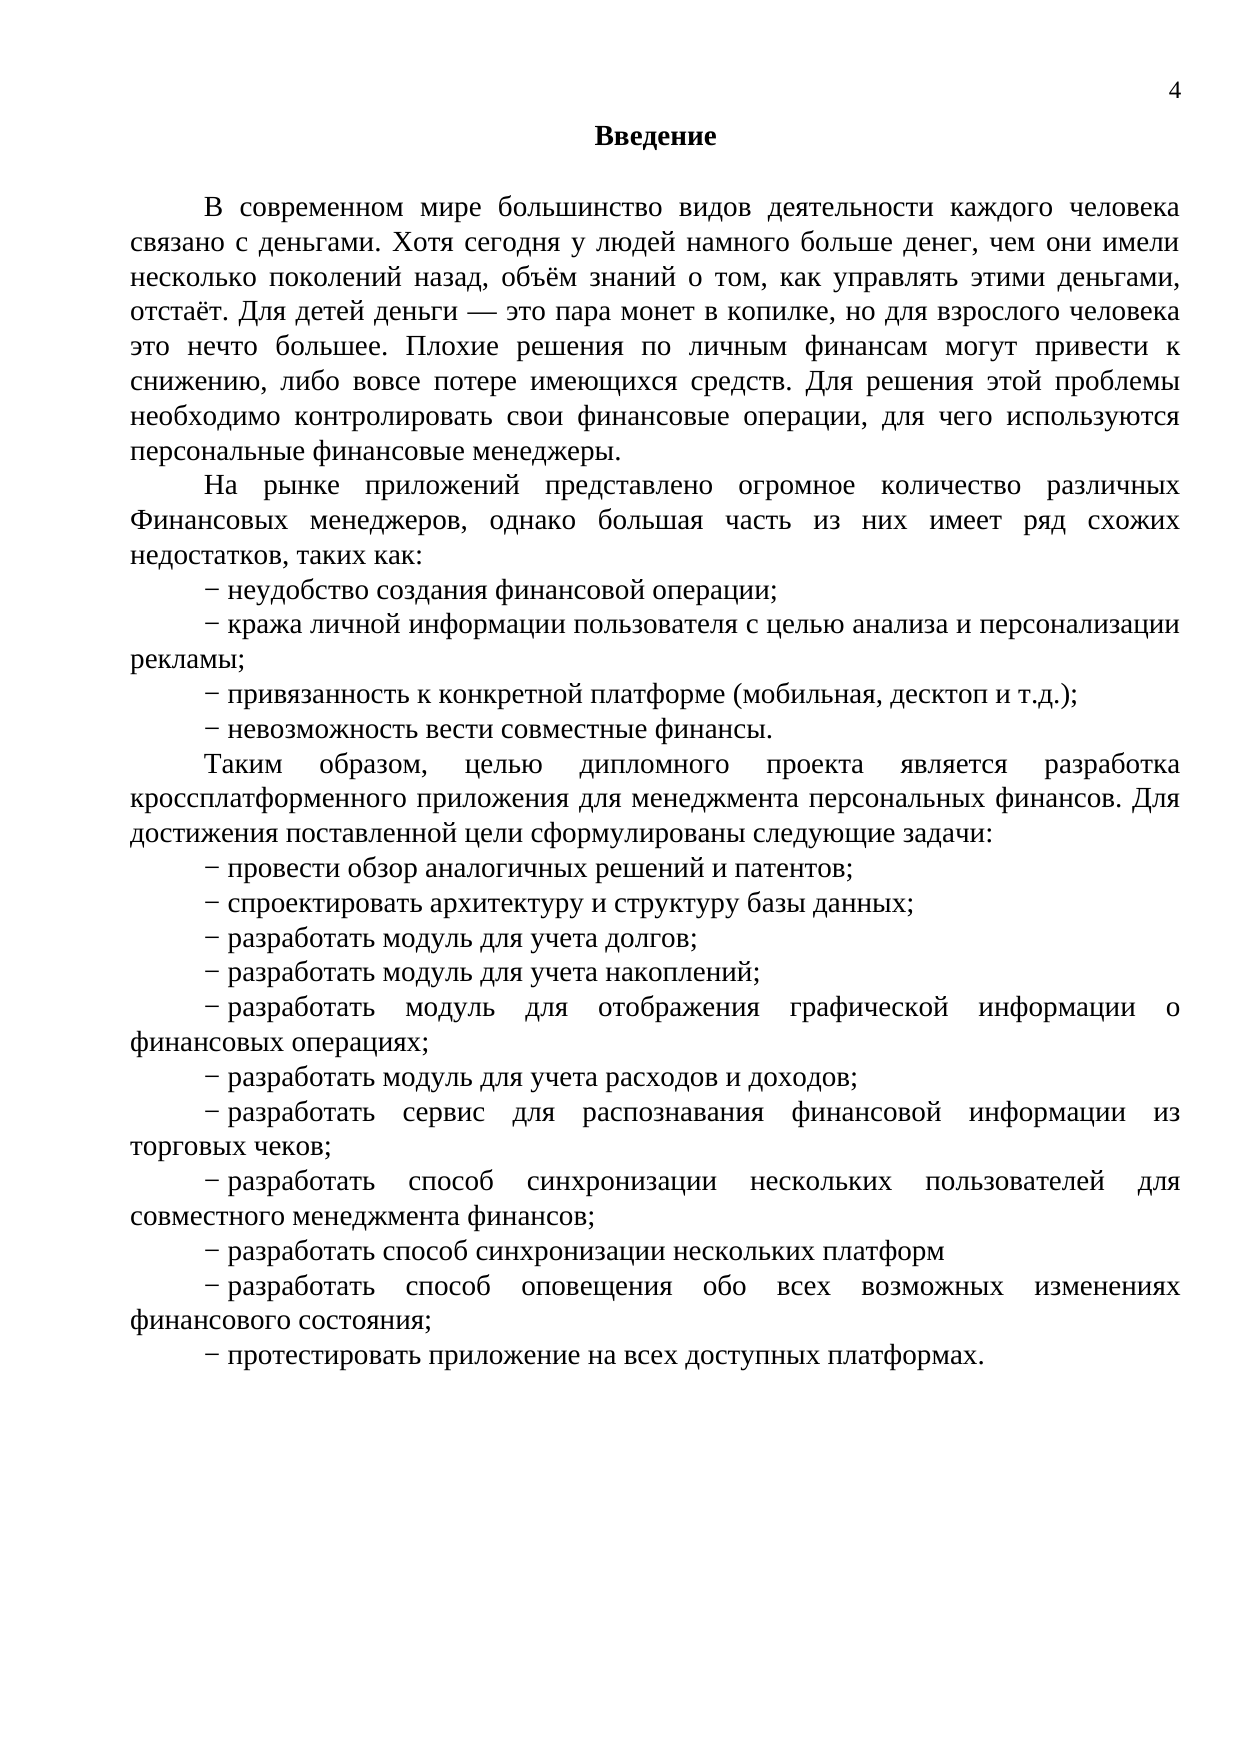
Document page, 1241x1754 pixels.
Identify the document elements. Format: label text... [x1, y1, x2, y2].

list невозможность вести совместные финансы. [130, 711, 1181, 744]
list разработать модуль для учета накоплений; [130, 954, 1181, 988]
text На рынке приложений представлено огромное количество различных Финансовых менеджеров, однако большая часть из них имеет ряд схожих недостатков, таких как: [130, 467, 1181, 571]
list разработать модуль для отображения графической информации о финансовых операциях; [130, 989, 1181, 1058]
text Таким образом, целью дипломного проекта является разработка кроссплатформенного приложения для менеджмента персональных финансов. Для достижения поставленной цели сформулированы следующие задачи: [130, 746, 1181, 849]
list спроектировать архитектуру и структуру базы данных; [130, 885, 1181, 918]
list разработать способ оповещения обо всех возможных изменениях финансового состояния; [130, 1268, 1181, 1336]
text Введение [159, 118, 1152, 152]
list привязанность к конкретной платформе (мобильная, десктоп и т.д.); [130, 676, 1181, 710]
list протестировать приложение на всех доступных платформах. [130, 1337, 1181, 1371]
list разработать способ синхронизации нескольких пользователей для совместного менеджмента финансов; [130, 1163, 1181, 1232]
list разработать способ синхронизации нескольких платформ [130, 1233, 1181, 1266]
text В современном мире большинство видов деятельности каждого человека связано с деньгами. Хотя сегодня у людей намного больше денег, чем они имели несколько поколений назад, объём знаний о том, как управлять этими деньгами, отстаёт. Для детей деньги — это пара монет в копилке, но для взрослого человека это нечто большее. Плохие решения по личным финансам могут привести к снижению, либо вовсе потере имеющихся средств. Для решения этой проблемы необходимо контролировать свои финансовые операции, для чего используются персональные финансовые менеджеры. [130, 189, 1181, 466]
list неудобство создания финансовой операции; [130, 572, 1181, 605]
list кража личной информации пользователя с целью анализа и персонализации рекламы; [130, 607, 1181, 675]
list разработать модуль для учета долгов; [130, 920, 1181, 953]
list разработать модуль для учета расходов и доходов; [130, 1059, 1181, 1092]
list разработать сервис для распознавания финансовой информации из торговых чеков; [130, 1094, 1181, 1162]
list провести обзор аналогичных решений и патентов; [130, 850, 1181, 884]
